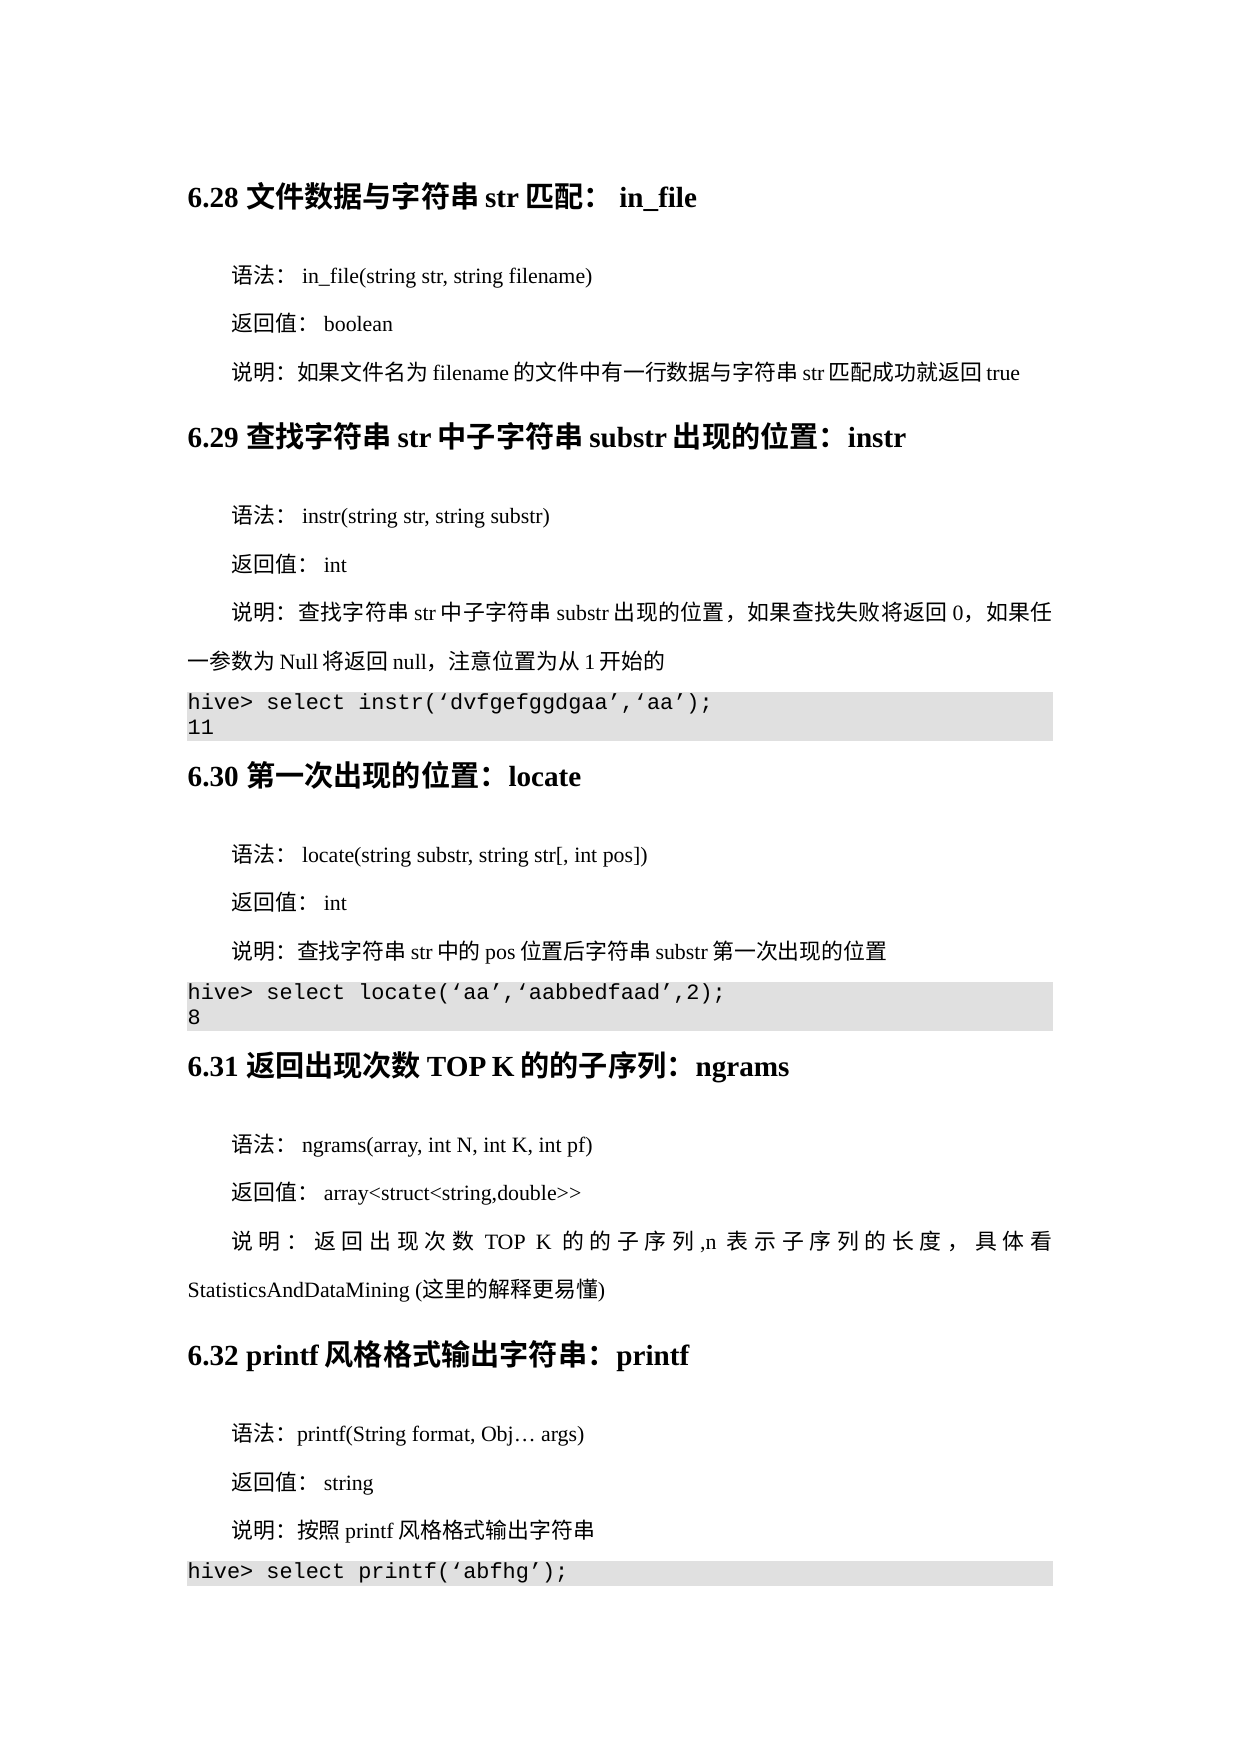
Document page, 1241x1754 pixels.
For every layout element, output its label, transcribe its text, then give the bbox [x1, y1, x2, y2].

text 返回值： int [187, 885, 1053, 917]
text 语法： in_file(string str, string filename) [187, 257, 1053, 290]
subtitle 6.31 返回出现次数TOP K的的子序列：ngrams [187, 1031, 1053, 1096]
text 说明：查找字符串str中子字符串substr出现的位置，如果查找失败将返回0，如果任一参数为Null将返回null，注意位置为从1开始的 [187, 594, 1053, 676]
text 语法： ngrams(array, int N, int K, int pf) [187, 1127, 1053, 1159]
text 11 [187, 716, 1053, 741]
text hive> select locate(‘aa’,‘aabbedfaad’,2); [187, 982, 1053, 1006]
text 返回值： int [187, 546, 1053, 579]
text hive> select instr(‘dvfgefggdgaa’,‘aa’); [187, 692, 1053, 716]
text 说明：如果文件名为filename的文件中有一行数据与字符串str匹配成功就返回true [187, 354, 1053, 387]
text 返回值： string [187, 1464, 1053, 1497]
text 返回值： boolean [187, 306, 1053, 338]
text hive> select printf(‘abfhg’); [187, 1561, 1053, 1586]
text 语法：printf(String format, Obj… args) [187, 1416, 1053, 1448]
subtitle 6.32 printf风格格式输出字符串：printf [187, 1320, 1053, 1385]
text 说明：查找字符串str中的pos位置后字符串substr第一次出现的位置 [187, 933, 1053, 966]
text 返回值： array<struct<string,double>> [187, 1175, 1053, 1207]
subtitle 6.30 第一次出现的位置：locate [187, 741, 1053, 806]
subtitle 6.28 文件数据与字符串str匹配： in_file [187, 162, 1053, 227]
subtitle 6.29 查找字符串str中子字符串substr出现的位置：instr [187, 402, 1053, 467]
text 说明：按照printf风格格式输出字符串 [187, 1512, 1053, 1545]
text 语法： locate(string substr, string str[, int pos]) [187, 837, 1053, 869]
text 语法： instr(string str, string substr) [187, 498, 1053, 530]
text 说明：返回出现次数TOP K的的子序列,n表示子序列的长度，具体看StatisticsAndDataMining (这里的解释更易懂) [187, 1223, 1053, 1304]
text 8 [187, 1006, 1053, 1031]
